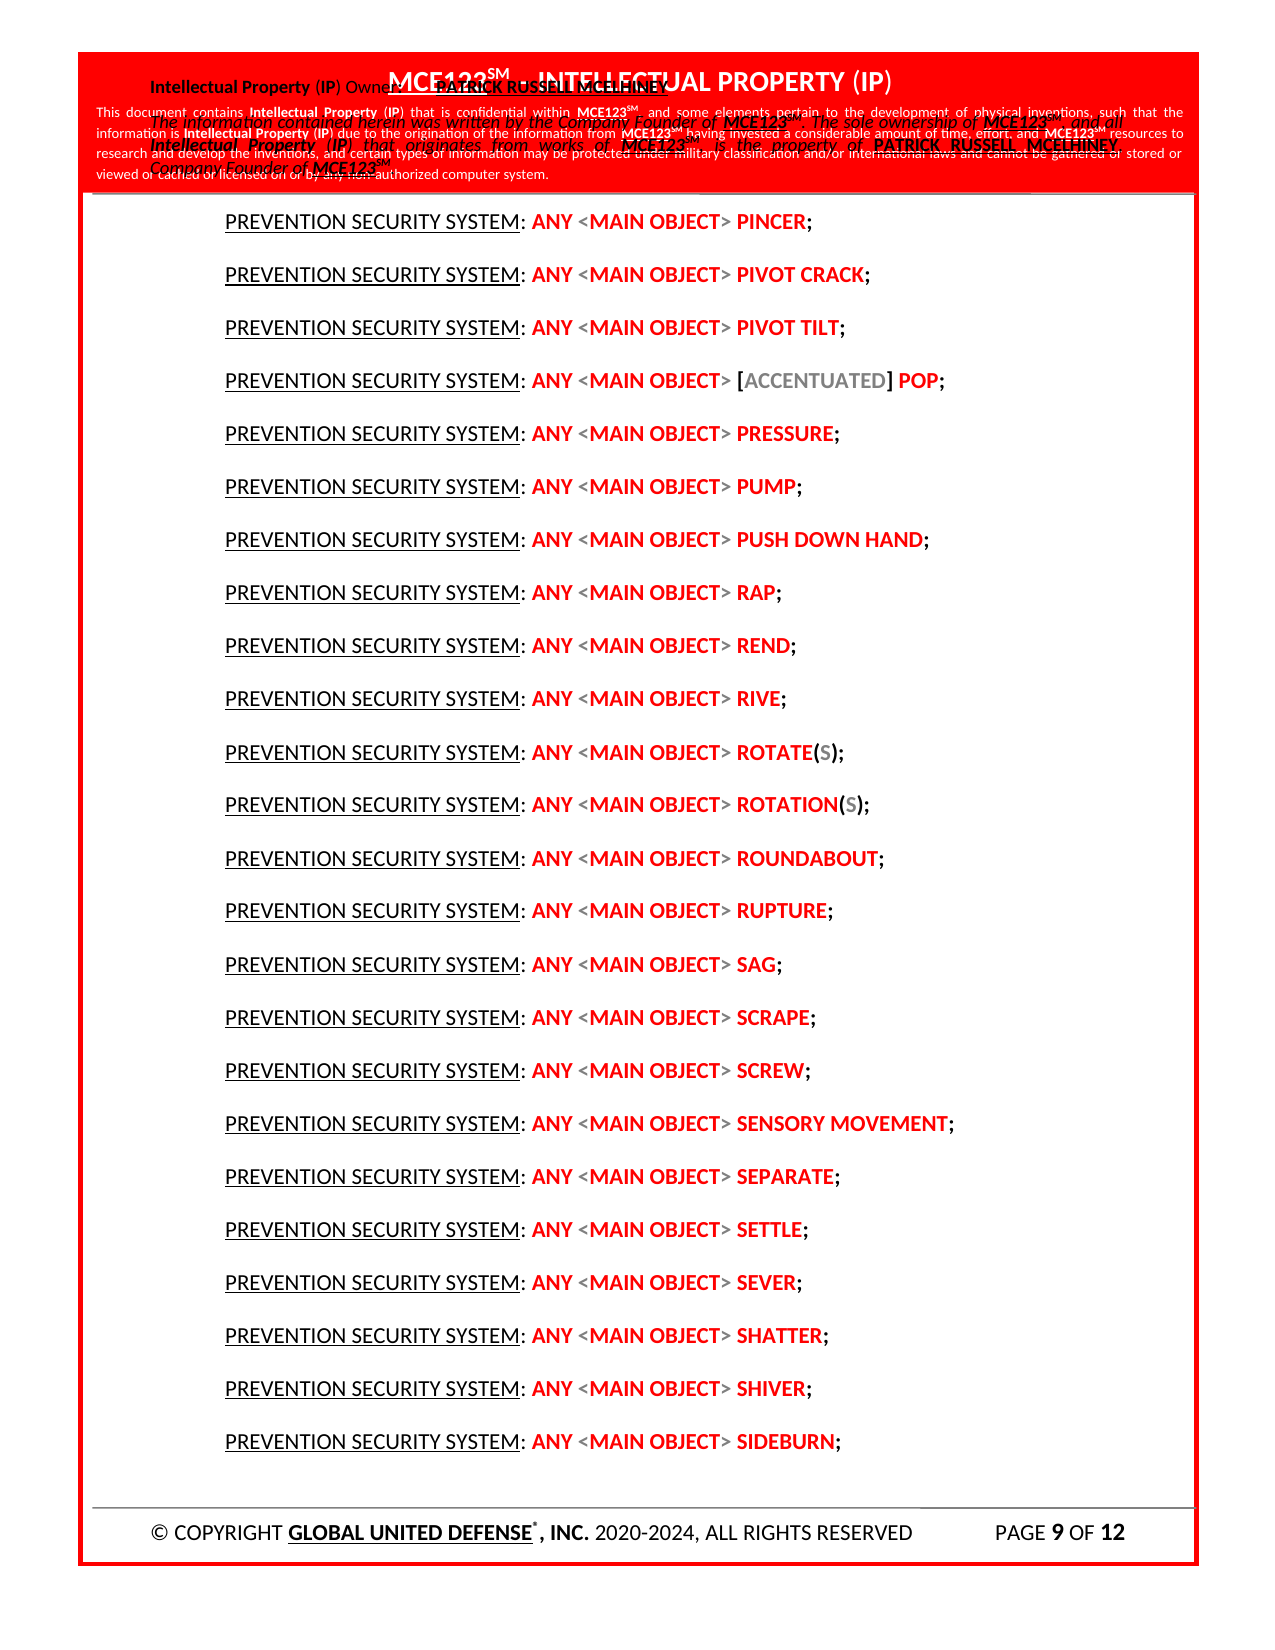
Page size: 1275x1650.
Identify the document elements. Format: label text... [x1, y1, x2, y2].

text PREVENTION SECURITY SYSTEM: ANY <MAIN OBJECT> PRESSURE; [225, 419, 1125, 447]
text PREVENTION SECURITY SYSTEM: ANY <MAIN OBJECT> ROUNDABOUT; [225, 844, 1125, 872]
text PREVENTION SECURITY SYSTEM: ANY <MAIN OBJECT> RIVE; [225, 684, 1125, 713]
text PREVENTION SECURITY SYSTEM: ANY <MAIN OBJECT> PUMP; [225, 472, 1125, 501]
text PREVENTION SECURITY SYSTEM: ANY <MAIN OBJECT> SAG; [225, 950, 1125, 978]
text PREVENTION SECURITY SYSTEM: ANY <MAIN OBJECT> REND; [225, 632, 1125, 659]
text PREVENTION SECURITY SYSTEM: ANY <MAIN OBJECT> RUPTURE; [225, 897, 1125, 925]
text PREVENTION SECURITY SYSTEM: ANY <MAIN OBJECT> SETTLE; [225, 1215, 1125, 1243]
text PREVENTION SECURITY SYSTEM: ANY <MAIN OBJECT> PUSH DOWN HAND; [225, 526, 1125, 553]
text PREVENTION SECURITY SYSTEM: ANY <MAIN OBJECT> ROTATE(S); [225, 738, 1125, 766]
text PREVENTION SECURITY SYSTEM: ANY <MAIN OBJECT> SEVER; [225, 1268, 1125, 1296]
text PREVENTION SECURITY SYSTEM: ANY <MAIN OBJECT> SIDEBURN; [225, 1427, 1125, 1455]
text PREVENTION SECURITY SYSTEM: ANY <MAIN OBJECT> SENSORY MOVEMENT; [225, 1109, 1125, 1137]
text PREVENTION SECURITY SYSTEM: ANY <MAIN OBJECT> SEPARATE; [225, 1162, 1125, 1190]
text PREVENTION SECURITY SYSTEM: ANY <MAIN OBJECT> [ACCENTUATED] POP; [225, 366, 1125, 394]
text PREVENTION SECURITY SYSTEM: ANY <MAIN OBJECT> SCRAPE; [225, 1003, 1125, 1031]
text PREVENTION SECURITY SYSTEM: ANY <MAIN OBJECT> PIVOT TILT; [225, 313, 1125, 341]
text PREVENTION SECURITY SYSTEM: ANY <MAIN OBJECT> PIVOT CRACK; [225, 260, 1125, 288]
text PREVENTION SECURITY SYSTEM: ANY <MAIN OBJECT> SHATTER; [225, 1321, 1125, 1349]
text PREVENTION SECURITY SYSTEM: ANY <MAIN OBJECT> SHIVER; [225, 1374, 1125, 1402]
text PREVENTION SECURITY SYSTEM: ANY <MAIN OBJECT> RAP; [225, 578, 1125, 607]
text PREVENTION SECURITY SYSTEM: ANY <MAIN OBJECT> PINCER; [225, 207, 1125, 235]
text PREVENTION SECURITY SYSTEM: ANY <MAIN OBJECT> ROTATION(S); [225, 791, 1125, 819]
text PREVENTION SECURITY SYSTEM: ANY <MAIN OBJECT> SCREW; [225, 1056, 1125, 1084]
